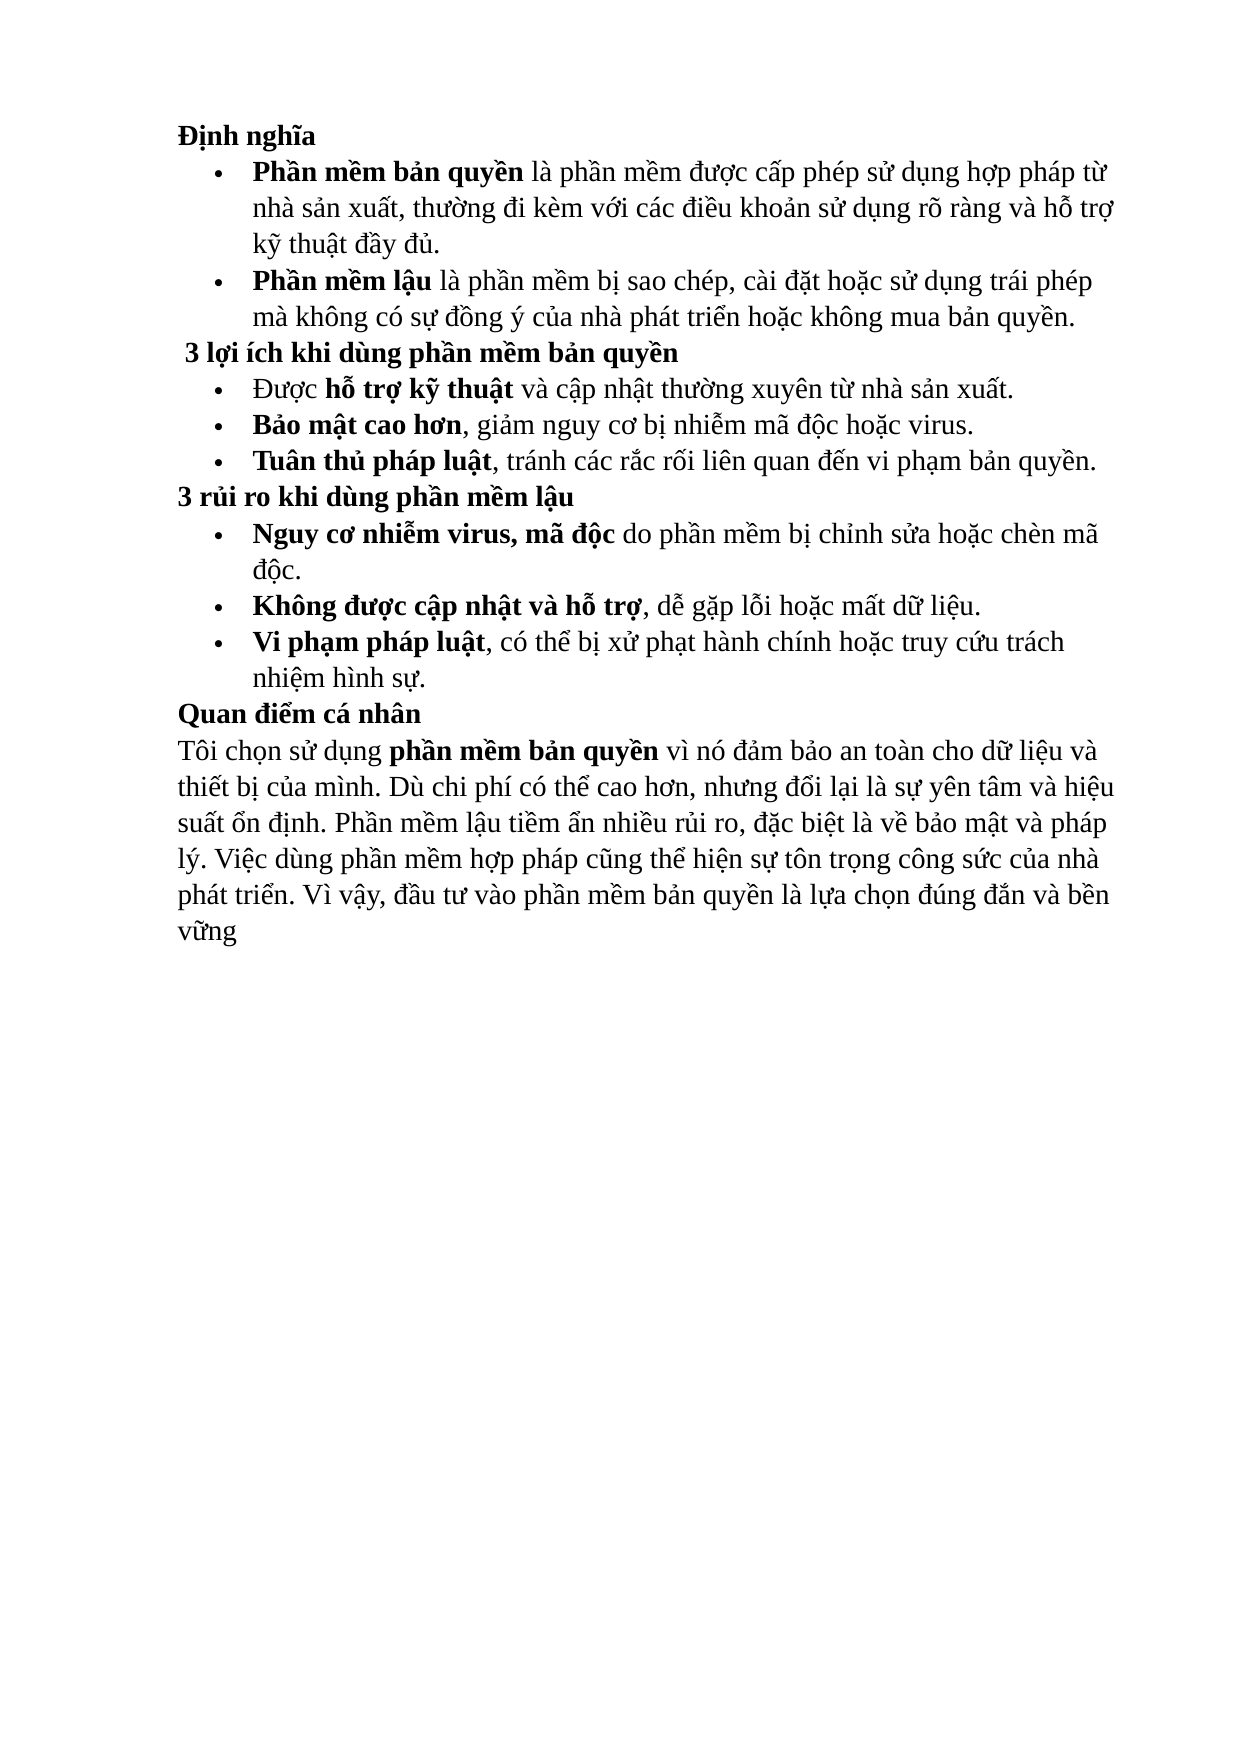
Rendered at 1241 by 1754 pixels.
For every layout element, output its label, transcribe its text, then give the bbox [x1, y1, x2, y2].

text Tôi chọn sử dụng phần mềm bản quyền vì nó đảm bảo an toàn cho dữ liệu và thiết bị của mình. Dù chi phí có thể cao hơn, nhưng đổi lại là sự yên tâm và hiệu suất ổn định. Phần mềm lậu tiềm ẩn nhiều rủi ro, đặc biệt là về bảo mật và pháp lý. Việc dùng phần mềm hợp pháp cũng thể hiện sự tôn trọng công sức của nhà phát triển. Vì vậy, đầu tư vào phần mềm bản quyền là lựa chọn đúng đắn và bền vững [177, 733, 1122, 947]
list Nguy cơ nhiễm virus, mã độc do phần mềm bị chỉnh sửa hoặc chèn mã độc. [215, 516, 1122, 585]
list Tuân thủ pháp luật, tránh các rắc rối liên quan đến vi phạm bản quyền. [215, 443, 1122, 477]
list Được hỗ trợ kỹ thuật và cập nhật thường xuyên từ nhà sản xuất. [215, 371, 1122, 405]
text Quan điểm cá nhân [177, 696, 1122, 730]
list Vi phạm pháp luật, có thể bị xử phạt hành chính hoặc truy cứu trách nhiệm hình sự. [215, 624, 1122, 694]
list Phần mềm lậu là phần mềm bị sao chép, cài đặt hoặc sử dụng trái phép mà không có sự đồng ý của nhà phát triển hoặc không mua bản quyền. [215, 263, 1122, 332]
text Định nghĩa [177, 118, 1122, 152]
text 3 lợi ích khi dùng phần mềm bản quyền [177, 335, 1122, 368]
text 3 rủi ro khi dùng phần mềm lậu [177, 479, 1122, 513]
list Không được cập nhật và hỗ trợ, dễ gặp lỗi hoặc mất dữ liệu. [215, 588, 1122, 622]
list Bảo mật cao hơn, giảm nguy cơ bị nhiễm mã độc hoặc virus. [215, 407, 1122, 441]
list Phần mềm bản quyền là phần mềm được cấp phép sử dụng hợp pháp từ nhà sản xuất, thường đi kèm với các điều khoản sử dụng rõ ràng và hỗ trợ kỹ thuật đầy đủ. [215, 154, 1122, 260]
